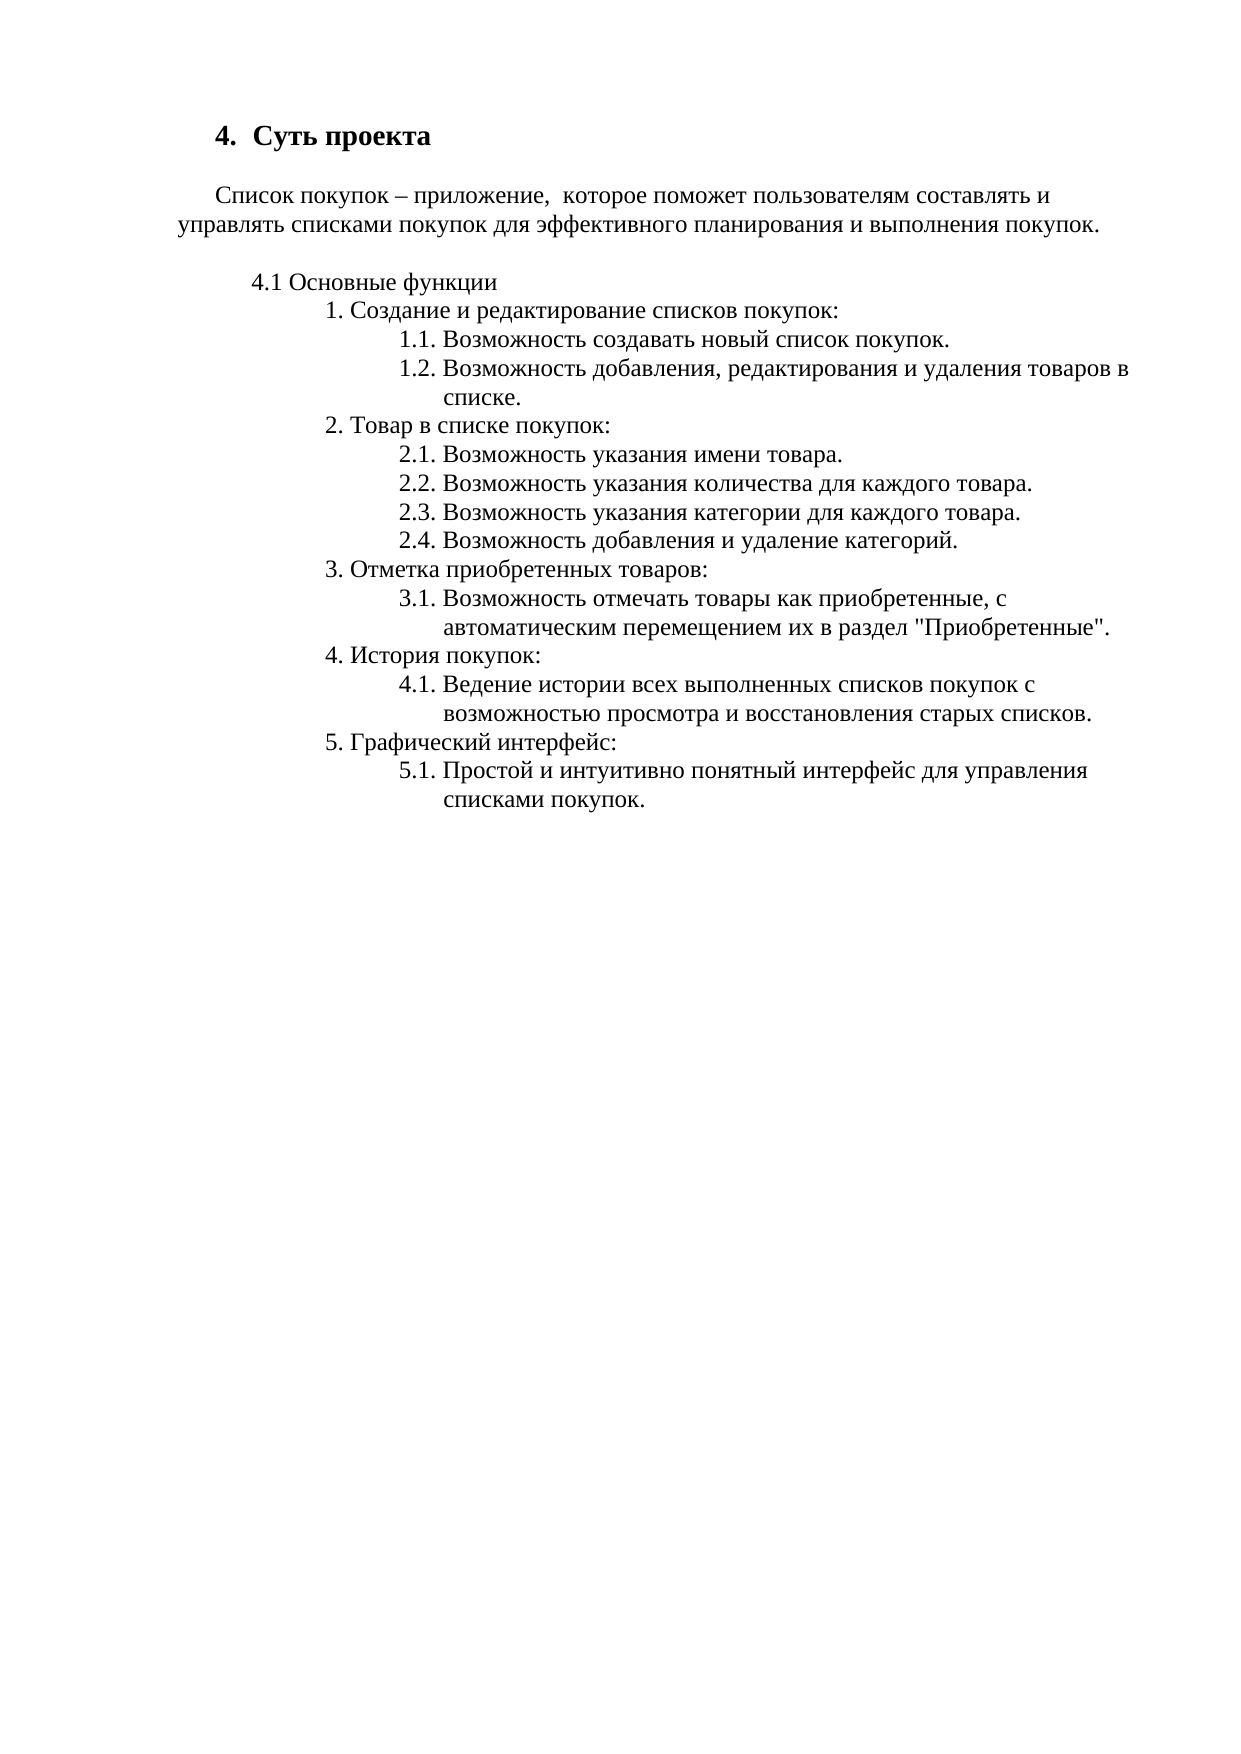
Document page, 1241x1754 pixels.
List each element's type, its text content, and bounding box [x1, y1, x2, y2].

text 2.2. Возможность указания количества для каждого товара. [399, 468, 1152, 497]
text 5. Графический интерфейс: [251, 727, 1152, 755]
text 4. История покупок: [177, 640, 1152, 669]
text 4.1 Основные функции [177, 267, 1152, 295]
text 3. Отметка приобретенных товаров: [251, 554, 1152, 583]
list Суть проекта [215, 118, 1152, 152]
text 1.2. Возможность добавления, редактирования и удаления товаров в списке. [399, 353, 1152, 410]
text 2. Товар в списке покупок: [251, 410, 1152, 439]
text 4.1. Ведение истории всех выполненных списков покупок с возможностью просмотра и восстановления старых списков. [399, 669, 1152, 727]
text 5.1. Простой и интуитивно понятный интерфейс для управления списками покупок. [399, 755, 1152, 813]
text 1. Создание и редактирование списков покупок: [177, 295, 1152, 324]
text 2.3. Возможность указания категории для каждого товара. [399, 497, 1152, 525]
text 2.4. Возможность добавления и удаление категорий. [325, 525, 1152, 554]
text Список покупок – приложение, которое поможет пользователям составлять и управлять списками покупок для эффективного планирования и выполнения покупок. [177, 180, 1152, 238]
text 2.1. Возможность указания имени товара. [325, 439, 1152, 468]
text 1.1. Возможность создавать новый список покупок. [399, 324, 1152, 353]
text 3.1. Возможность отмечать товары как приобретенные, с автоматическим перемещением их в раздел "Приобретенные". [399, 583, 1152, 640]
